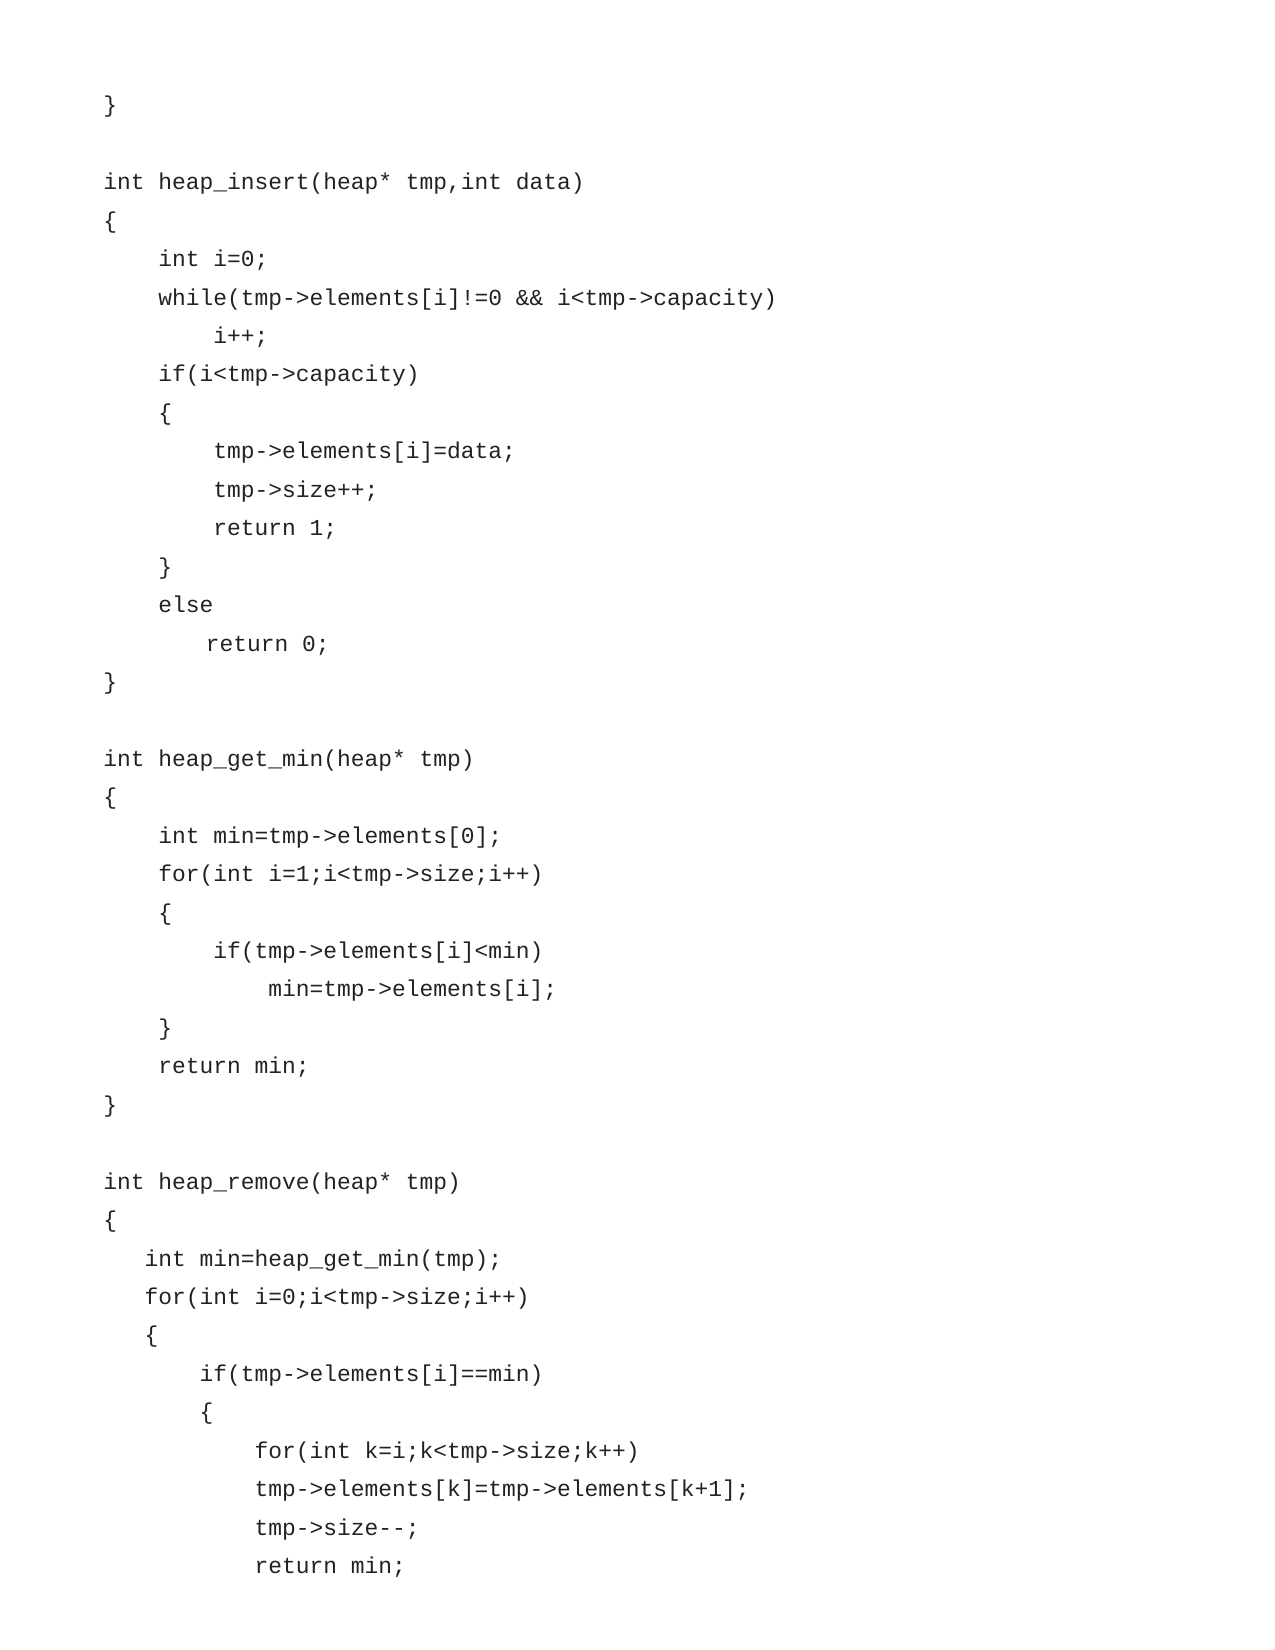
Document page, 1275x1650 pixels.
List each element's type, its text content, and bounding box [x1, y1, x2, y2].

text int min=tmp->elements[0]; [103, 824, 1172, 850]
text { [103, 901, 1172, 927]
text tmp->size--; [103, 1516, 1172, 1542]
text return min; [103, 1554, 1172, 1580]
text tmp->elements[k]=tmp->elements[k+1]; [103, 1477, 1172, 1503]
text if(tmp->elements[i]==min) [103, 1362, 1172, 1388]
text for(int k=i;k<tmp->size;k++) [103, 1439, 1172, 1465]
text for(int i=1;i<tmp->size;i++) [103, 862, 1172, 888]
text for(int i=0;i<tmp->size;i++) [103, 1285, 1172, 1311]
text int heap_insert(heap* tmp,int data) [103, 171, 1172, 197]
text { [103, 1208, 1172, 1234]
text { [103, 1324, 1172, 1350]
text } [103, 94, 1172, 120]
text { [103, 1401, 1172, 1427]
text tmp->size++; [103, 478, 1172, 504]
text { [103, 209, 1172, 235]
text return 1; [103, 517, 1172, 542]
text { [103, 401, 1172, 427]
text } [103, 1093, 1172, 1119]
text int min=heap_get_min(tmp); [103, 1247, 1172, 1273]
text while(tmp->elements[i]!=0 && i<tmp->capacity) [103, 286, 1172, 312]
text int heap_get_min(heap* tmp) [103, 747, 1172, 773]
text int i=0; [103, 247, 1172, 273]
text } [103, 555, 1172, 581]
text else [103, 593, 1172, 619]
text int heap_remove(heap* tmp) [103, 1170, 1172, 1196]
text } [103, 1016, 1172, 1042]
text tmp->elements[i]=data; [103, 440, 1172, 466]
text i++; [103, 324, 1172, 350]
text if(i<tmp->capacity) [103, 363, 1172, 389]
text if(tmp->elements[i]<min) [103, 939, 1172, 965]
text return 0; [103, 632, 1172, 658]
text return min; [103, 1055, 1172, 1081]
text { [103, 786, 1172, 812]
text } [103, 670, 1172, 696]
text min=tmp->elements[i]; [103, 978, 1172, 1004]
